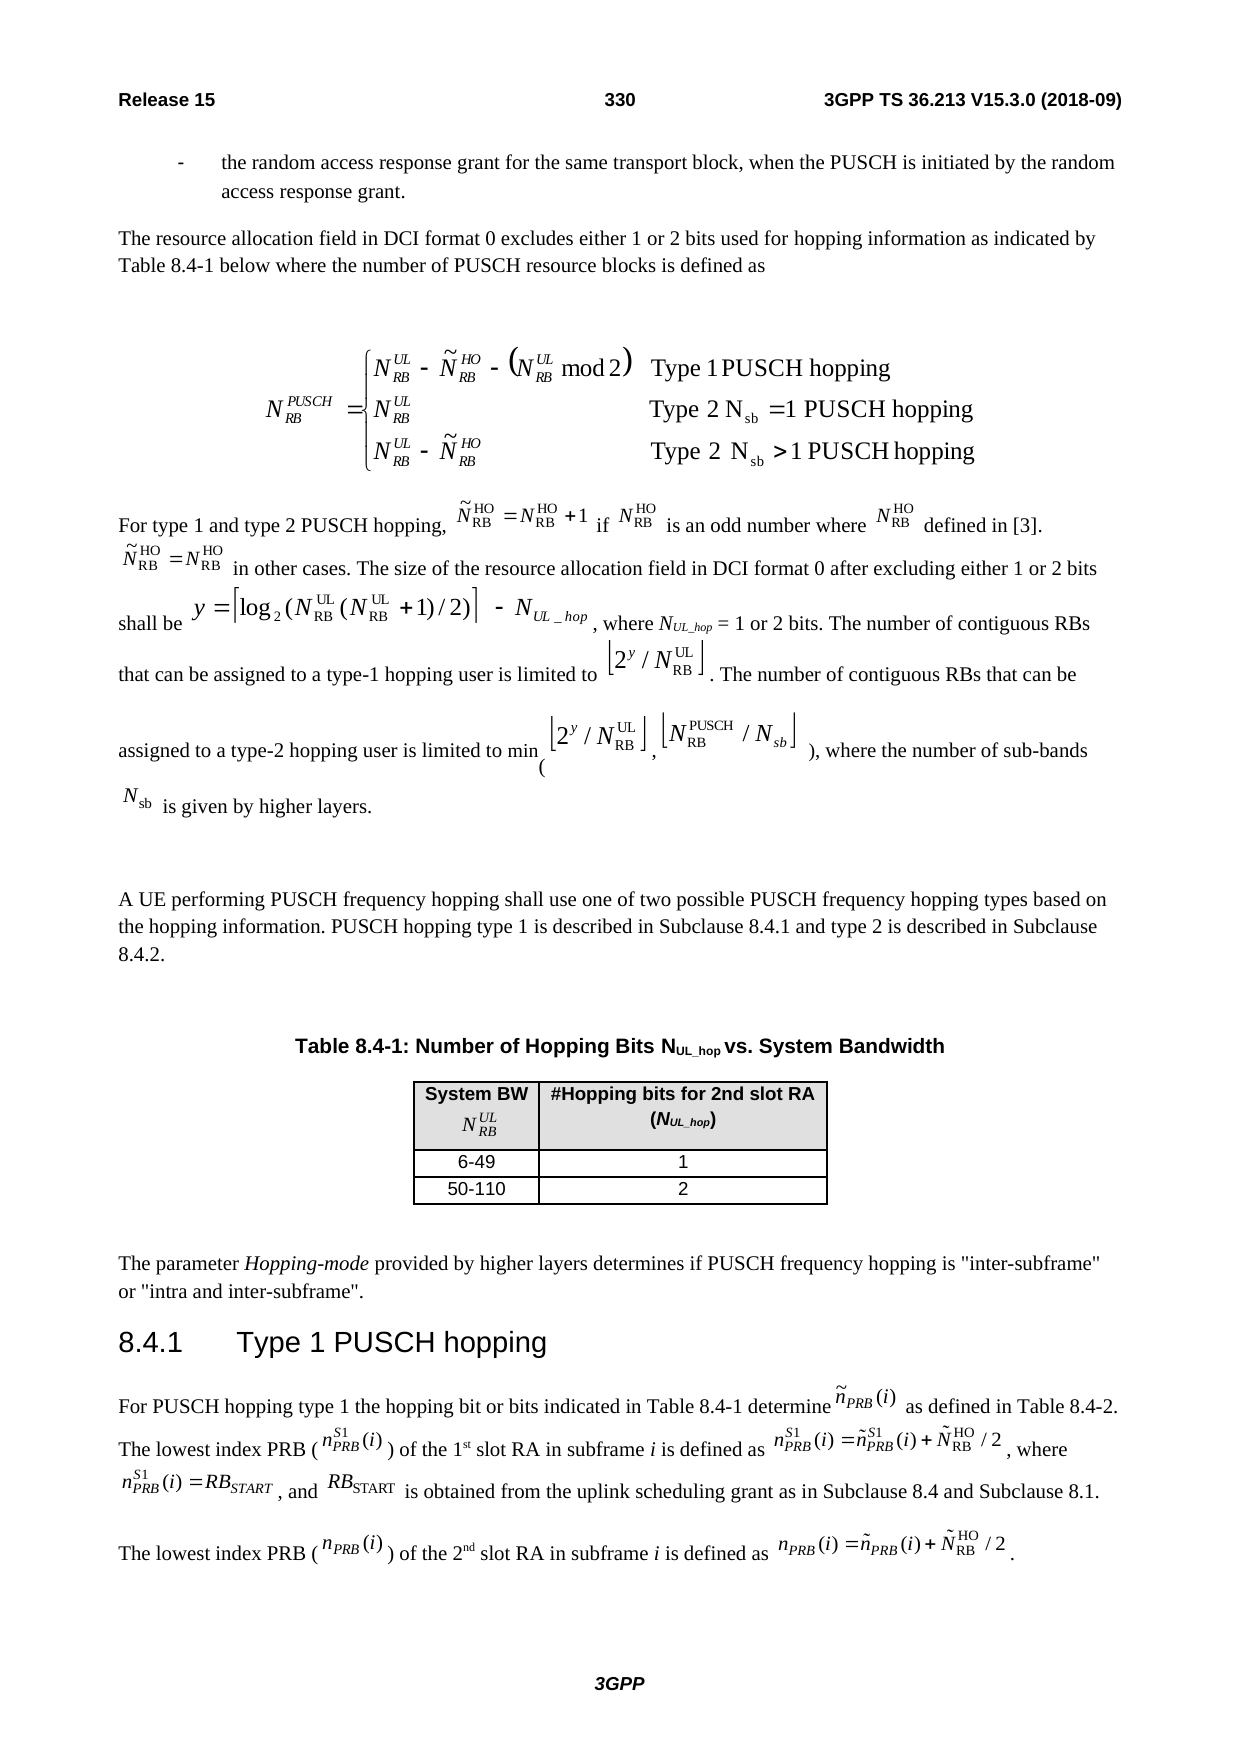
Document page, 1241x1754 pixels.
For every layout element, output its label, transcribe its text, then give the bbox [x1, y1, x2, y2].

text For type 1 and type 2 PUSCH hopping, if is an odd number where defined in [3]. in other cases. The size of the resource allocation field in DCI format 0 after excluding either 1 or 2 bits shall be , where NUL_hop = 1 or 2 bits. The number of contiguous RBs that can be assigned to a type-1 hopping user is limited to . The number of contiguous RBs that can be assigned to a type-2 hopping user is limited to min(,), where the number of sub-bands is given by higher layers. [118, 498, 1122, 818]
text For PUSCH hopping type 1 the hopping bit or bits indicated in Table 8.4-1 determine as defined in Table 8.4-2. The lowest index PRB () of the 1st slot RA in subframe i is defined as , where , and is obtained from the uplink scheduling grant as in Subclause 8.4 and Subclause 8.1. [118, 1382, 1122, 1503]
text The lowest index PRB () of the 2nd slot RA in subframe i is defined as . [118, 1526, 1122, 1564]
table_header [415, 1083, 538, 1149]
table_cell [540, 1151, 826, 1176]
text The resource allocation field in DCI format 0 excludes either 1 or 2 bits used for hopping information as indicated by Table 8.4-1 below where the number of PUSCH resource blocks is defined as [118, 226, 1122, 277]
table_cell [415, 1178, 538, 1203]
text The parameter Hopping-mode provided by higher layers determines if PUSCH frequency hopping is "inter-subframe" or "intra and inter-subframe". [118, 1251, 1122, 1303]
text A UE performing PUSCH frequency hopping shall use one of two possible PUSCH frequency hopping types based on the hopping information. PUSCH hopping type 1 is described in Subclause 8.4.1 and type 2 is described in Subclause 8.4.2. [118, 886, 1122, 966]
subtitle 8.4.1 Type 1 PUSCH hopping [118, 1325, 1122, 1359]
text Table 8.4-1: Number of Hopping Bits NUL_hop vs. System Bandwidth [118, 1034, 1122, 1058]
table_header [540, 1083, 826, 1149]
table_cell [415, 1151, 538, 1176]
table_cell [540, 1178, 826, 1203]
list the random access response grant for the same transport block, when the PUSCH is initiated by the random access response grant. [177, 147, 1122, 203]
